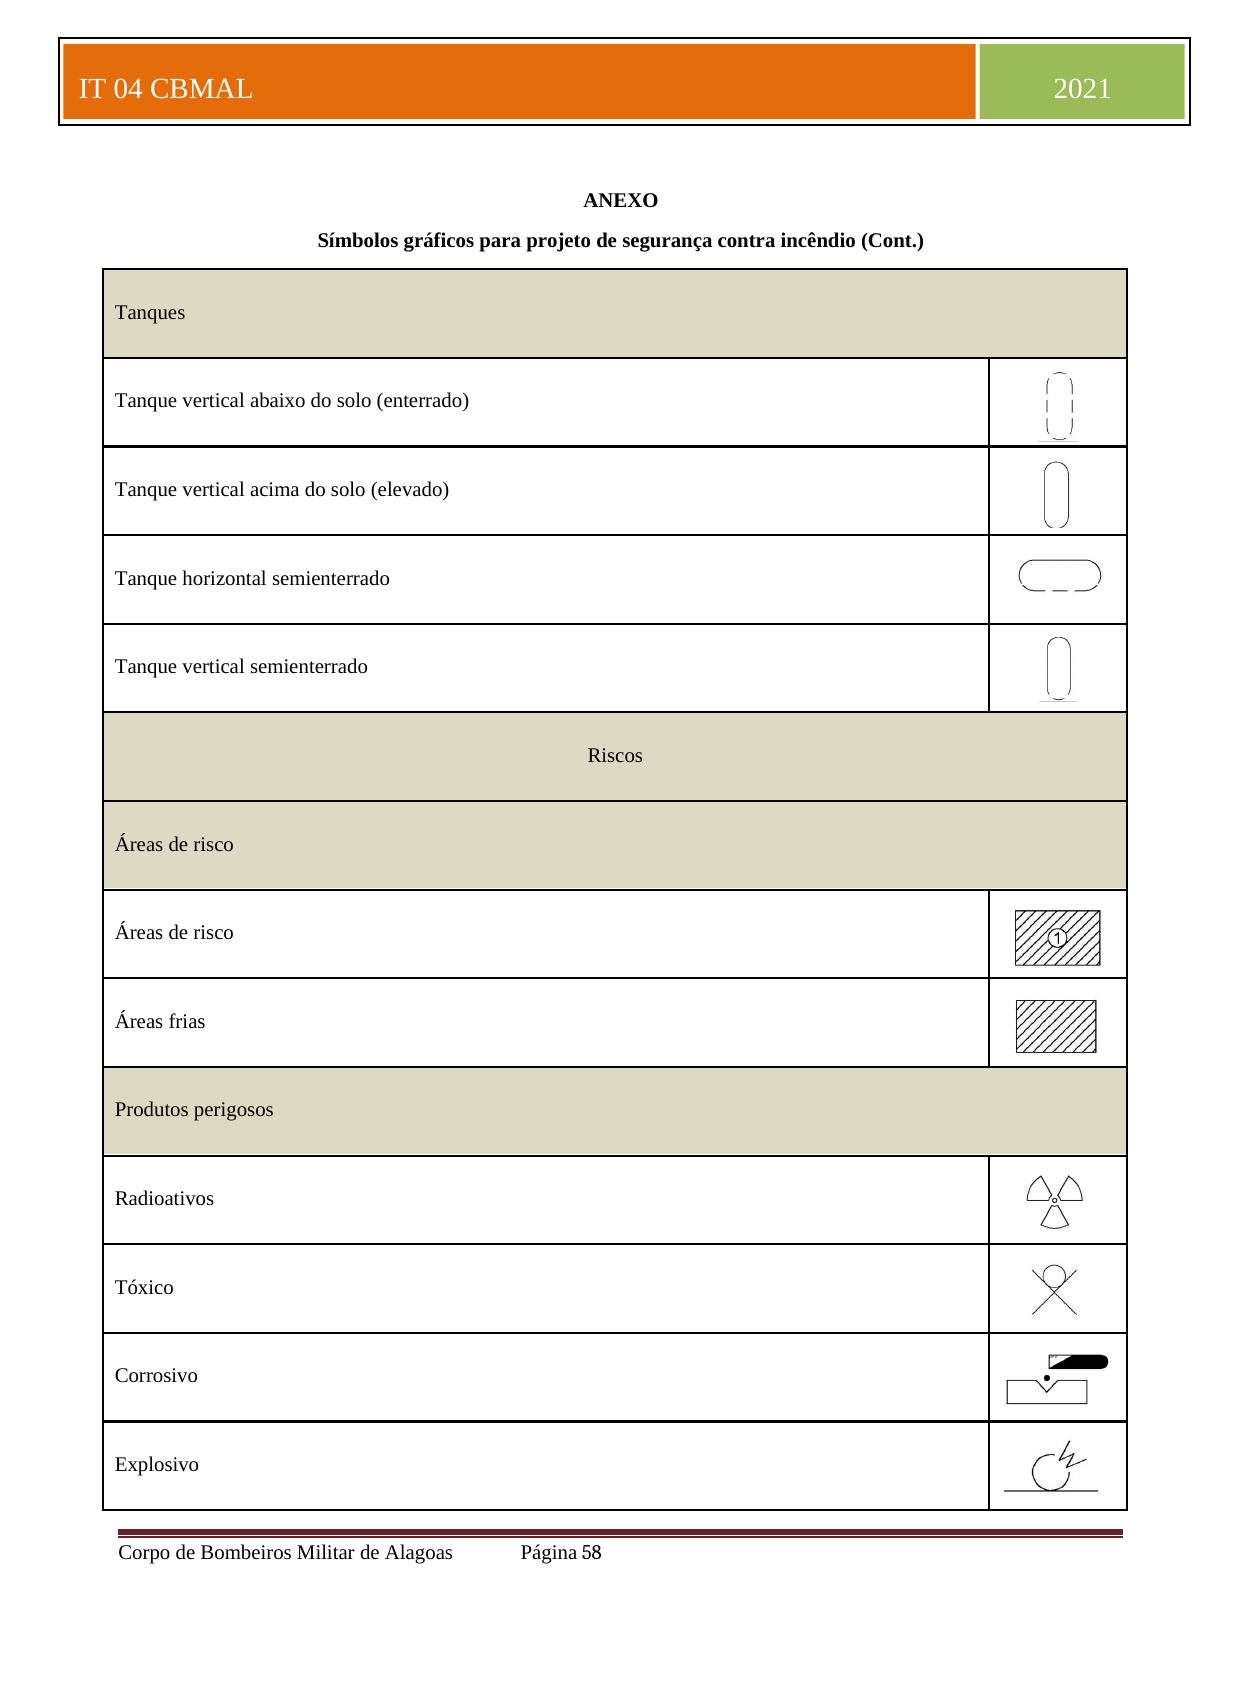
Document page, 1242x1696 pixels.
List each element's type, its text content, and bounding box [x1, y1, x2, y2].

table_cell [990, 891, 1126, 977]
text ANEXO [118, 188, 1123, 212]
table_cell Tóxico [104, 1245, 988, 1332]
table_cell [990, 1245, 1126, 1332]
table_cell [990, 625, 1126, 711]
text Símbolos gráficos para projeto de segurança contra incêndio (Cont.) [118, 228, 1123, 252]
table_cell Riscos [104, 713, 1126, 800]
table_cell [990, 536, 1126, 623]
table_header Tanques [104, 270, 1126, 357]
table_cell [990, 979, 1126, 1066]
table_cell Tanque vertical semienterrado [104, 625, 988, 711]
table_cell [990, 1157, 1126, 1243]
table_cell Produtos perigosos [104, 1068, 1126, 1154]
table_cell Áreas frias [104, 979, 988, 1066]
table_cell Tanque vertical acima do solo (elevado) [104, 448, 988, 534]
table_cell Explosivo [104, 1423, 988, 1509]
table_cell [990, 1334, 1126, 1420]
table_cell Corrosivo [104, 1334, 988, 1420]
table_cell [990, 359, 1126, 445]
table_cell Tanque horizontal semienterrado [104, 536, 988, 623]
table_cell [990, 1423, 1126, 1509]
table_cell Áreas de risco [104, 802, 1126, 888]
table_cell Tanque vertical abaixo do solo (enterrado) [104, 359, 988, 445]
table_cell Áreas de risco [104, 891, 988, 977]
table_cell Radioativos [104, 1157, 988, 1243]
table_cell [990, 448, 1126, 534]
